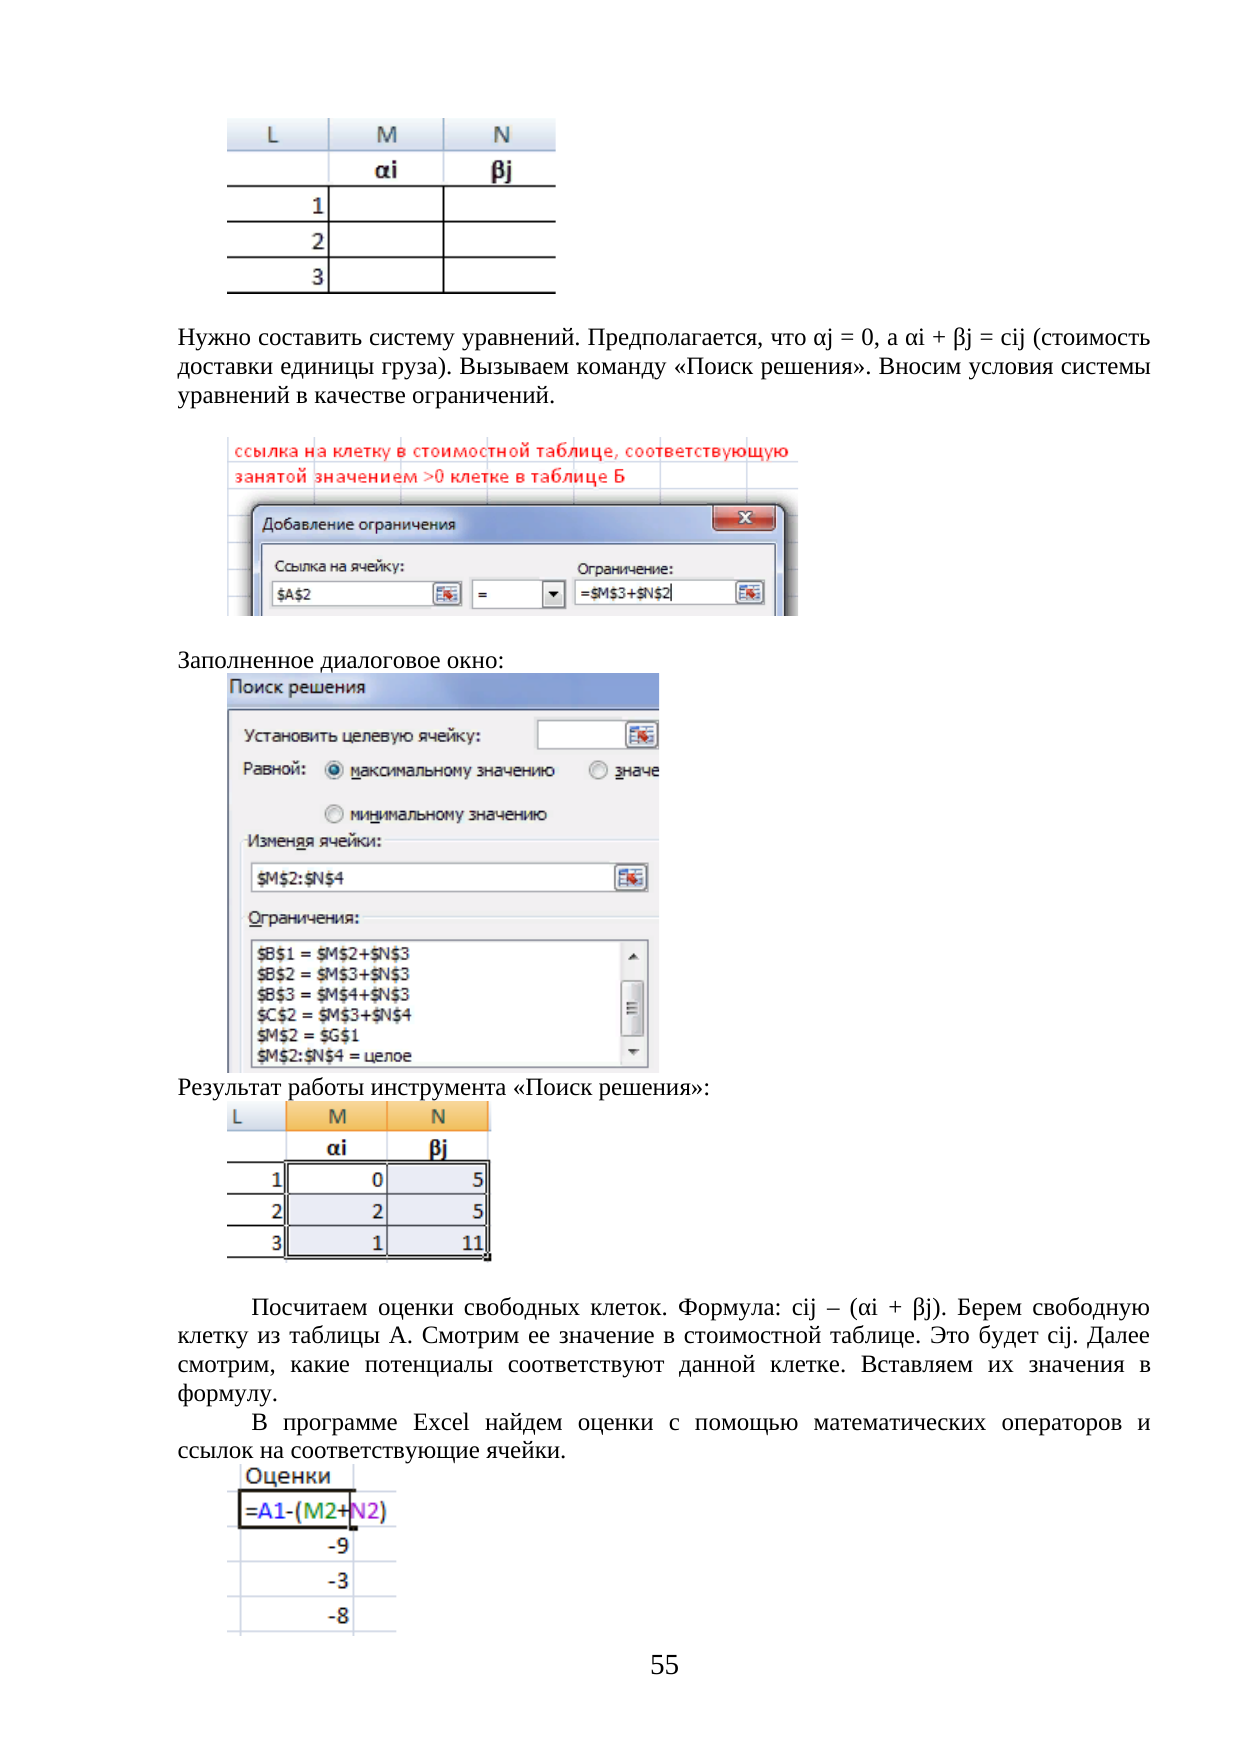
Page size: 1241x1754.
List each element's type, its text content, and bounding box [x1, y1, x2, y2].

picture [227, 1101, 492, 1263]
text В программе Excel найдем оценки с помощью математических операторов и ссылок на соответствующие ячейки. [177, 1407, 1152, 1464]
picture [227, 1464, 397, 1636]
picture [227, 673, 660, 1073]
text Нужно составить систему уравнений. Предполагается, что αj = 0, а αi + βj = сij (стоимость доставки единицы груза). Вызываем команду «Поиск решения». Вносим условия системы уравнений в качестве ограничений. [177, 322, 1152, 409]
picture [227, 437, 799, 616]
picture [227, 118, 556, 294]
text Заполненное диалоговое окно: [177, 645, 1152, 673]
text Посчитаем оценки свободных клеток. Формула: сij – (αi + βj). Берем свободную клетку из таблицы А. Смотрим ее значение в стоимостной таблице. Это будет сij. Далее смотрим, какие потенциалы соответствуют данной клетке. Вставляем их значения в формулу. [177, 1292, 1152, 1407]
text Результат работы инструмента «Поиск решения»: [177, 1072, 1152, 1101]
